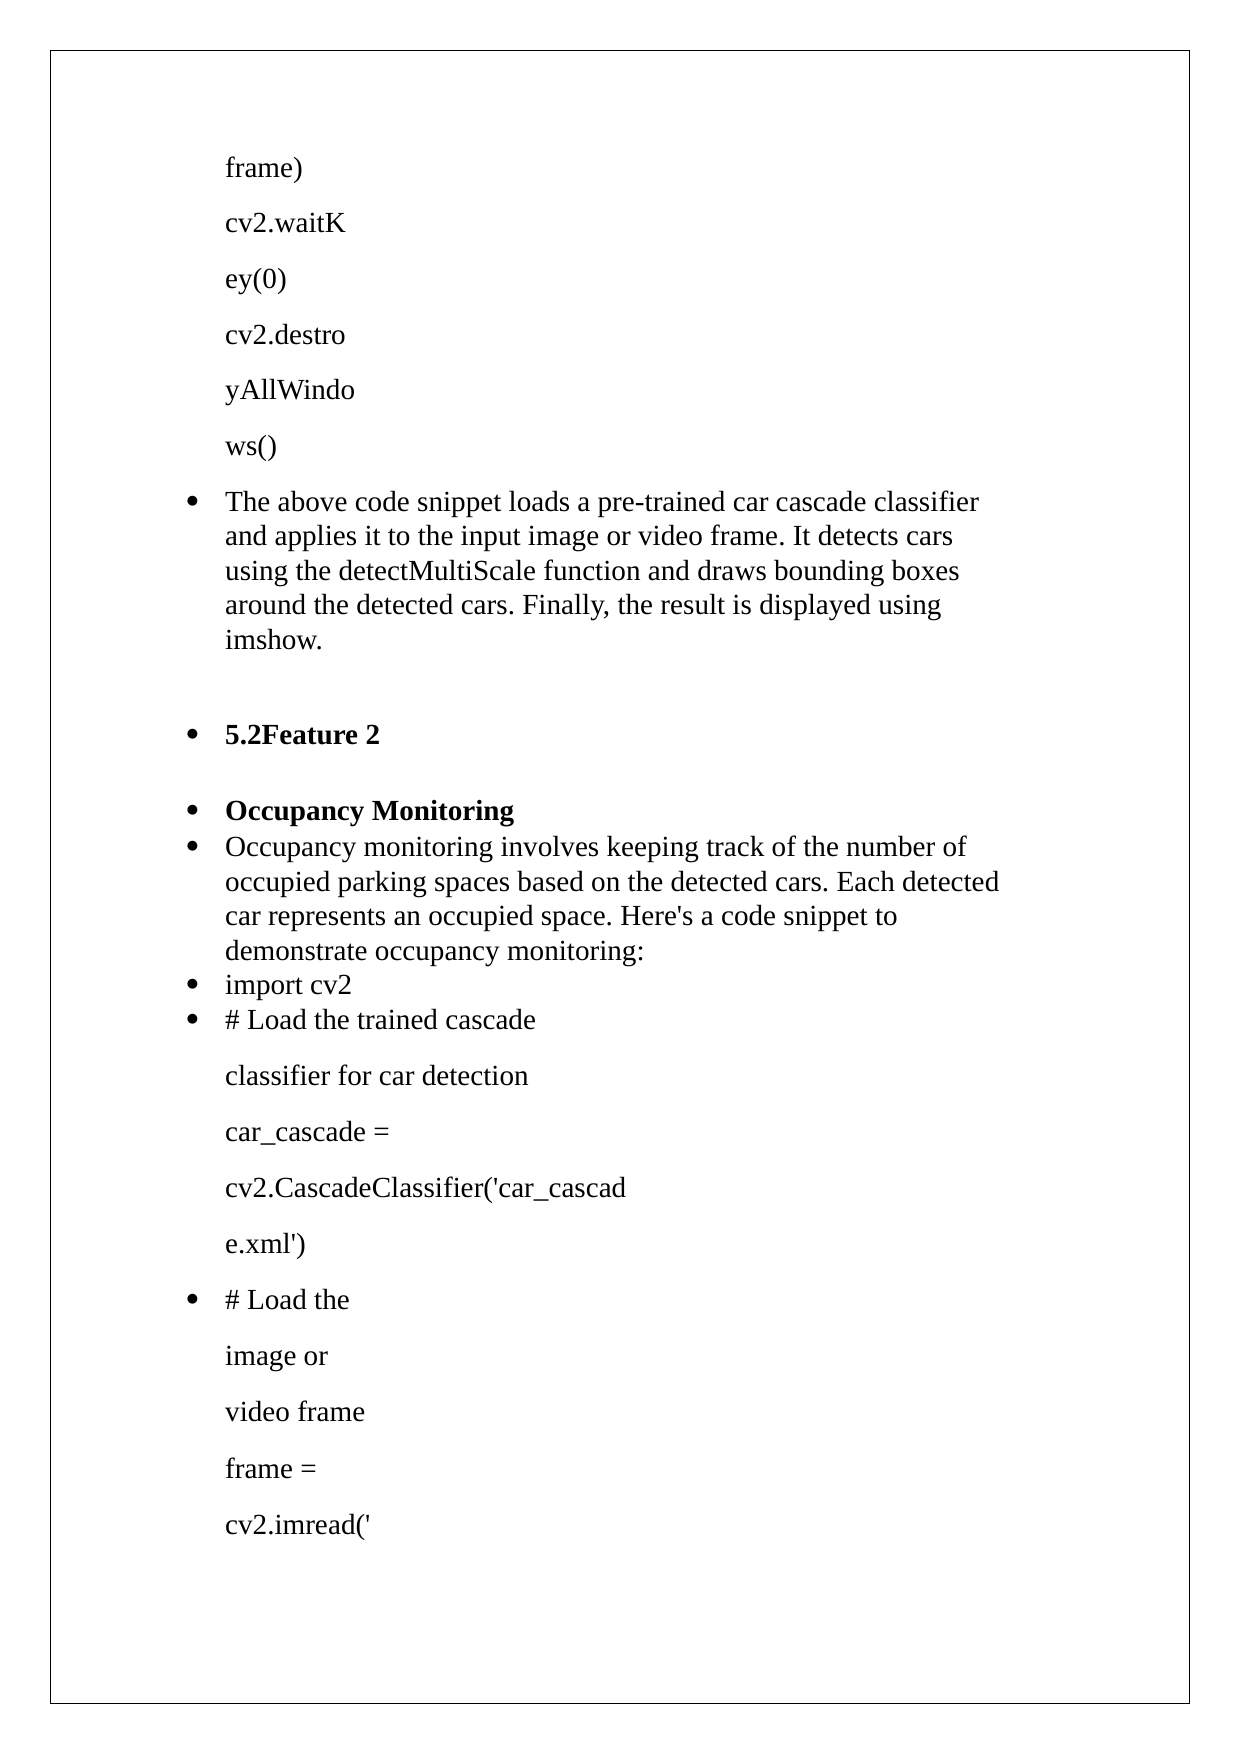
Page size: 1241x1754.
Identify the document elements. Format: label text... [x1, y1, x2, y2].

list Occupancy monitoring involves keeping track of the number of occupied parking spaces based on the detected cars. Each detected car represents an occupied space. Here's a code snippet to demonstrate occupancy monitoring: [187, 829, 1009, 967]
list The above code snippet loads a pre-trained car cascade classifier and applies it to the input image or video frame. It detects cars using the detectMultiScale function and draws bounding boxes around the detected cars. Finally, the result is displayed using imshow. [187, 484, 1009, 655]
list # Load the trained cascade classifier for car detection car_cascade = cv2.CascadeClassifier('car_cascade.xml') [187, 1002, 632, 1259]
list Occupancy Monitoring [187, 793, 1090, 827]
list import cv2 [187, 967, 1009, 1001]
subtitle 5.2Feature 2 [187, 717, 1090, 751]
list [187, 150, 357, 462]
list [187, 1282, 382, 1541]
